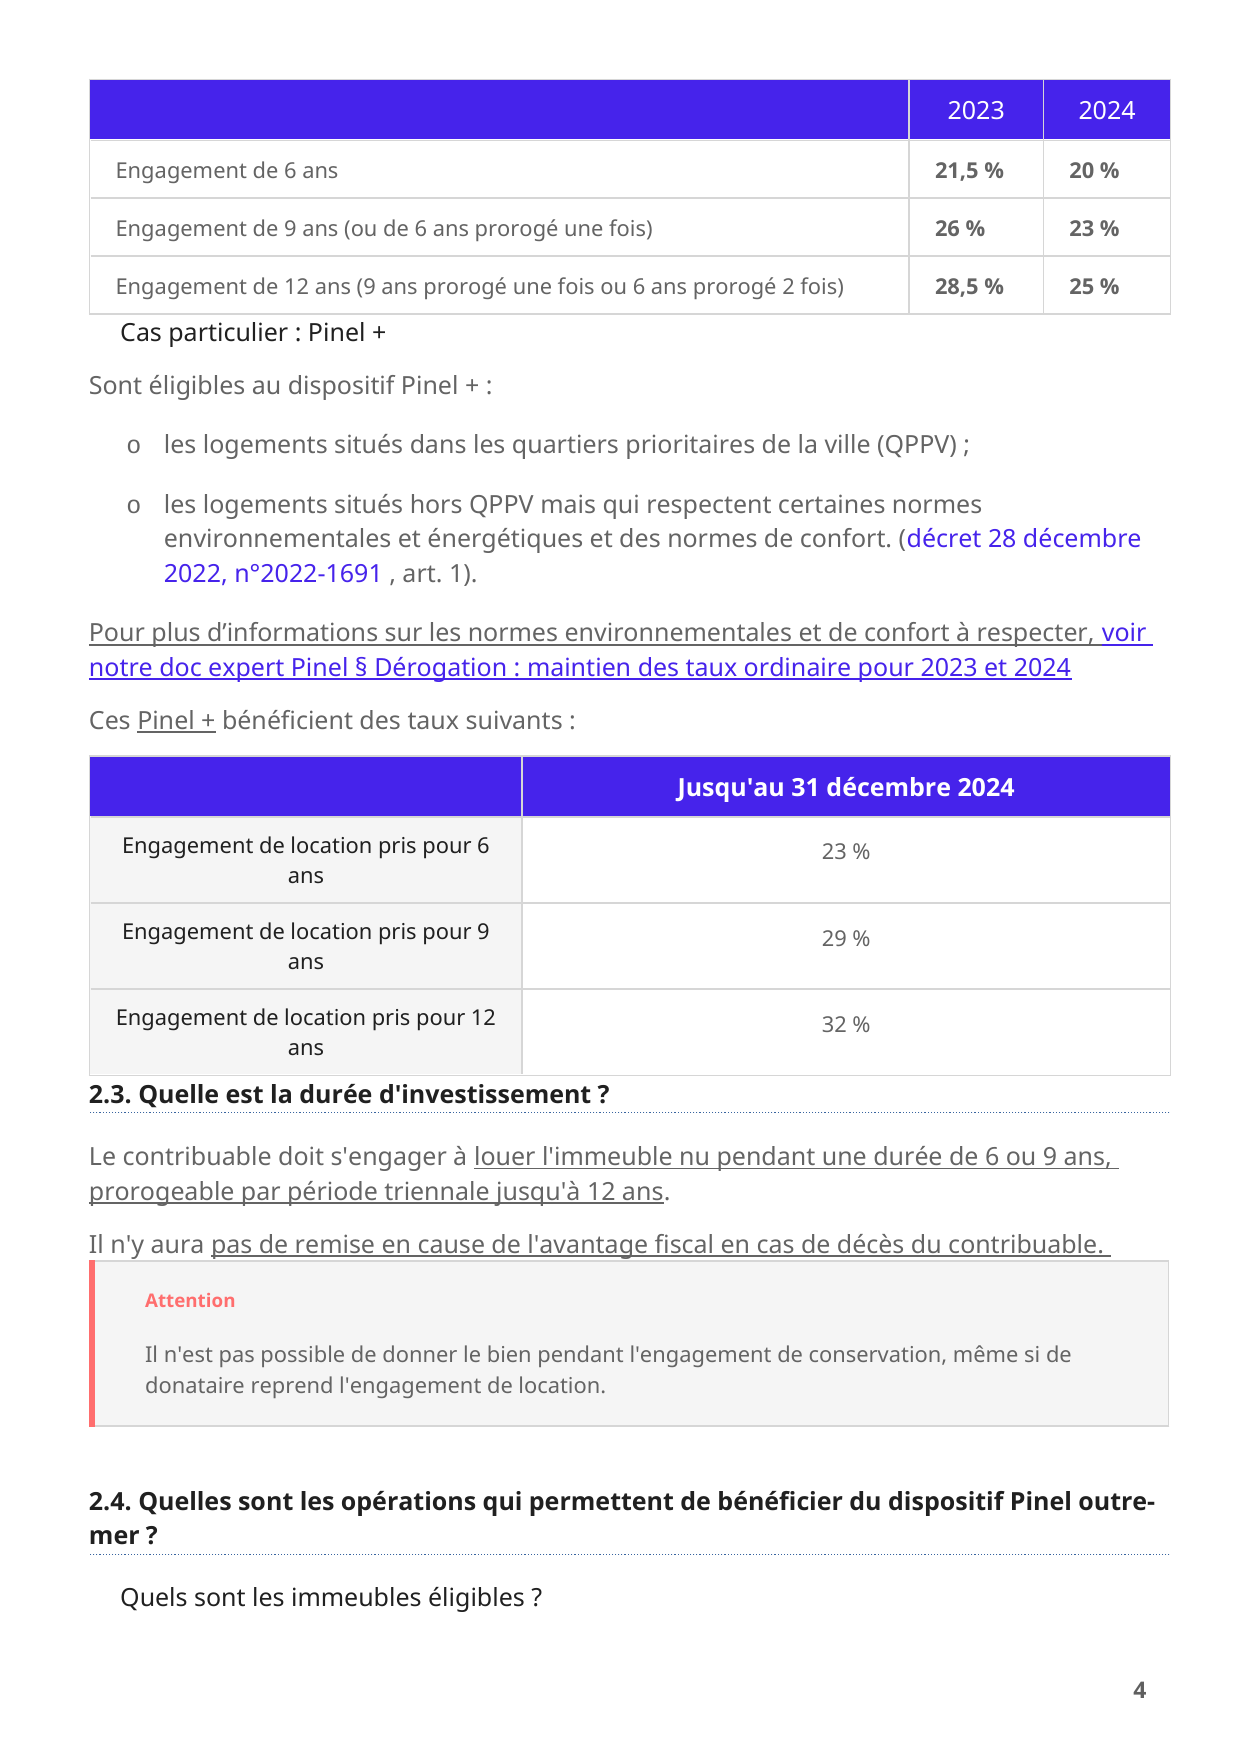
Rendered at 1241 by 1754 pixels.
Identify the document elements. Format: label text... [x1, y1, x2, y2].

table_cell Engagement de location pris pour 12 ans [90, 989, 521, 1074]
table_header 2023 [910, 80, 1043, 139]
text Il n'est pas possible de donner le bien pendant l'engagement de conservation, même si de donataire reprend l'engagement de location. [95, 1311, 1168, 1425]
title Attention [95, 1262, 1168, 1311]
table_cell 28,5 % [910, 257, 1043, 313]
table_cell Engagement de 6 ans [90, 141, 908, 197]
table_cell Engagement de location pris pour 6 ans [90, 817, 521, 902]
text Il n'y aura pas de remise en cause de l'avantage fiscal en cas de décès du contribuable. [89, 1226, 1169, 1260]
table_cell Engagement de location pris pour 9 ans [90, 903, 521, 988]
list les logements situés dans les quartiers prioritaires de la ville (QPPV) ; [126, 427, 1169, 461]
list les logements situés hors QPPV mais qui respectent certaines normes environnementales et énergétiques et des normes de confort. (décret 28 décembre 2022, n°2022-1691 , art. 1). [126, 486, 1169, 589]
text Le contribuable doit s'engager à louer l'immeuble nu pendant une durée de 6 ou 9 ans, prorogeable par période triennale jusqu'à 12 ans. [89, 1138, 1169, 1207]
text Cas particulier : Pinel + [89, 315, 1169, 349]
table_cell 20 % [1044, 141, 1170, 197]
subtitle 2.3. Quelle est la durée d'investissement ? [89, 1076, 1169, 1113]
table_header Jusqu'au 31 décembre 2024 [523, 757, 1170, 816]
table_cell Engagement de 12 ans (9 ans prorogé une fois ou 6 ans prorogé 2 fois) [90, 256, 908, 313]
text Sont éligibles au dispositif Pinel + : [89, 368, 1169, 402]
table_cell 21,5 % [910, 141, 1043, 197]
table_header 2024 [1044, 80, 1170, 139]
table_header [90, 757, 521, 816]
table_cell 23 % [523, 818, 1170, 902]
table_cell 25 % [1044, 257, 1170, 313]
table_cell 26 % [910, 199, 1043, 255]
text Ces Pinel + bénéficient des taux suivants : [89, 702, 1169, 736]
table_cell 32 % [523, 990, 1170, 1074]
text Pour plus d’informations sur les normes environnementales et de confort à respecter, voir notre doc expert Pinel § Dérogation : maintien des taux ordinaire pour 2023 et 2024 [89, 614, 1169, 683]
table_cell 23 % [1044, 199, 1170, 255]
table_cell Engagement de 9 ans (ou de 6 ans prorogé une fois) [90, 198, 908, 255]
table_header [90, 80, 908, 139]
table_cell 29 % [523, 904, 1170, 988]
text Quels sont les immeubles éligibles ? [89, 1580, 1169, 1614]
subtitle 2.4. Quelles sont les opérations qui permettent de bénéficier du dispositif Pinel outre-mer ? [89, 1483, 1169, 1555]
